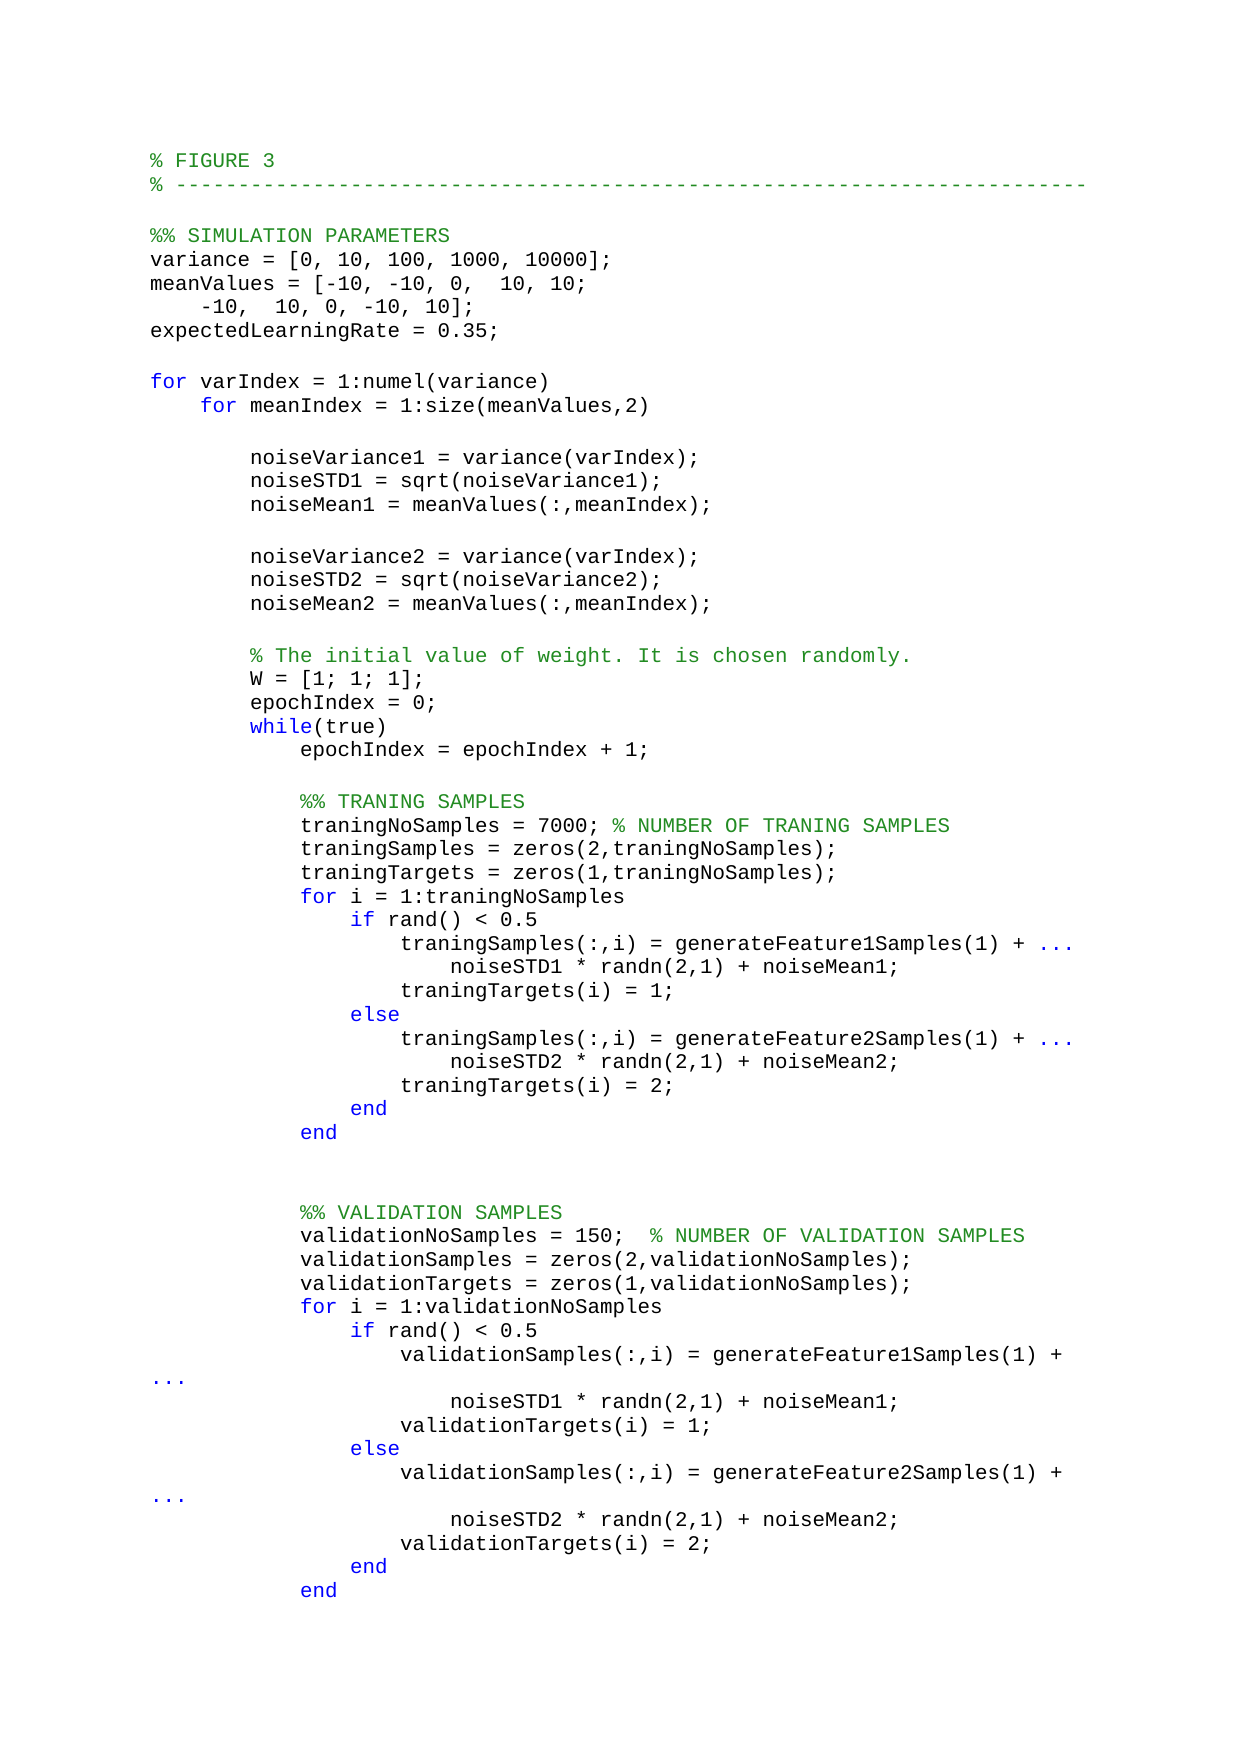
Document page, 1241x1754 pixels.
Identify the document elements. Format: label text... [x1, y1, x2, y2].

text for i = 1:validationNoSamples [150, 1296, 1090, 1320]
text end [150, 1098, 1090, 1122]
text traningSamples(:,i) = generateFeature1Samples(1) + ... [150, 933, 1090, 957]
text if rand() < 0.5 [150, 909, 1090, 933]
text traningSamples(:,i) = generateFeature2Samples(1) + ... [150, 1027, 1090, 1051]
text validationSamples = zeros(2,validationNoSamples); [150, 1249, 1090, 1273]
text traningSamples = zeros(2,traningNoSamples); [150, 838, 1090, 862]
text noiseVariance1 = variance(varIndex); [150, 447, 1090, 471]
text validationTargets = zeros(1,validationNoSamples); [150, 1273, 1090, 1296]
text meanValues = [-10, -10, 0, 10, 10; [150, 273, 1090, 296]
text for varIndex = 1:numel(variance) [150, 372, 1090, 395]
text variance = [0, 10, 100, 1000, 10000]; [150, 249, 1090, 273]
text %% VALIDATION SAMPLES [150, 1202, 1090, 1225]
text end [150, 1122, 1090, 1146]
text noiseSTD1 * randn(2,1) + noiseMean1; [150, 957, 1090, 980]
text noiseSTD1 = sqrt(noiseVariance1); [150, 471, 1090, 494]
text -10, 10, 0, -10, 10]; [150, 296, 1090, 320]
text %% SIMULATION PARAMETERS [150, 225, 1090, 249]
text noiseMean1 = meanValues(:,meanIndex); [150, 494, 1090, 518]
text if rand() < 0.5 [150, 1320, 1090, 1344]
text for i = 1:traningNoSamples [150, 886, 1090, 909]
text while(true) [150, 716, 1090, 739]
text traningTargets(i) = 1; [150, 980, 1090, 1004]
text epochIndex = epochIndex + 1; [150, 739, 1090, 763]
text validationSamples(:,i) = generateFeature1Samples(1) + ... [150, 1344, 1090, 1391]
text end [150, 1580, 1090, 1604]
text traningNoSamples = 7000; % NUMBER OF TRANING SAMPLES [150, 815, 1090, 838]
text noiseSTD2 = sqrt(noiseVariance2); [150, 569, 1090, 593]
text validationSamples(:,i) = generateFeature2Samples(1) + ... [150, 1462, 1090, 1509]
text % FIGURE 3 [150, 150, 1090, 174]
text validationNoSamples = 150; % NUMBER OF VALIDATION SAMPLES [150, 1225, 1090, 1249]
text noiseSTD2 * randn(2,1) + noiseMean2; [150, 1051, 1090, 1075]
text for meanIndex = 1:size(meanValues,2) [150, 395, 1090, 419]
text W = [1; 1; 1]; [150, 668, 1090, 692]
text validationTargets(i) = 2; [150, 1533, 1090, 1556]
text % The initial value of weight. It is chosen randomly. [150, 645, 1090, 668]
text else [150, 1004, 1090, 1027]
text expectedLearningRate = 0.35; [150, 320, 1090, 343]
text noiseSTD2 * randn(2,1) + noiseMean2; [150, 1509, 1090, 1533]
text validationTargets(i) = 1; [150, 1414, 1090, 1438]
text % ------------------------------------------------------------------------- [150, 174, 1090, 197]
text traningTargets(i) = 2; [150, 1075, 1090, 1098]
text noiseSTD1 * randn(2,1) + noiseMean1; [150, 1391, 1090, 1414]
text else [150, 1438, 1090, 1462]
text end [150, 1556, 1090, 1580]
text traningTargets = zeros(1,traningNoSamples); [150, 862, 1090, 886]
text noiseMean2 = meanValues(:,meanIndex); [150, 593, 1090, 617]
text epochIndex = 0; [150, 692, 1090, 716]
text %% TRANING SAMPLES [150, 791, 1090, 815]
text noiseVariance2 = variance(varIndex); [150, 546, 1090, 569]
